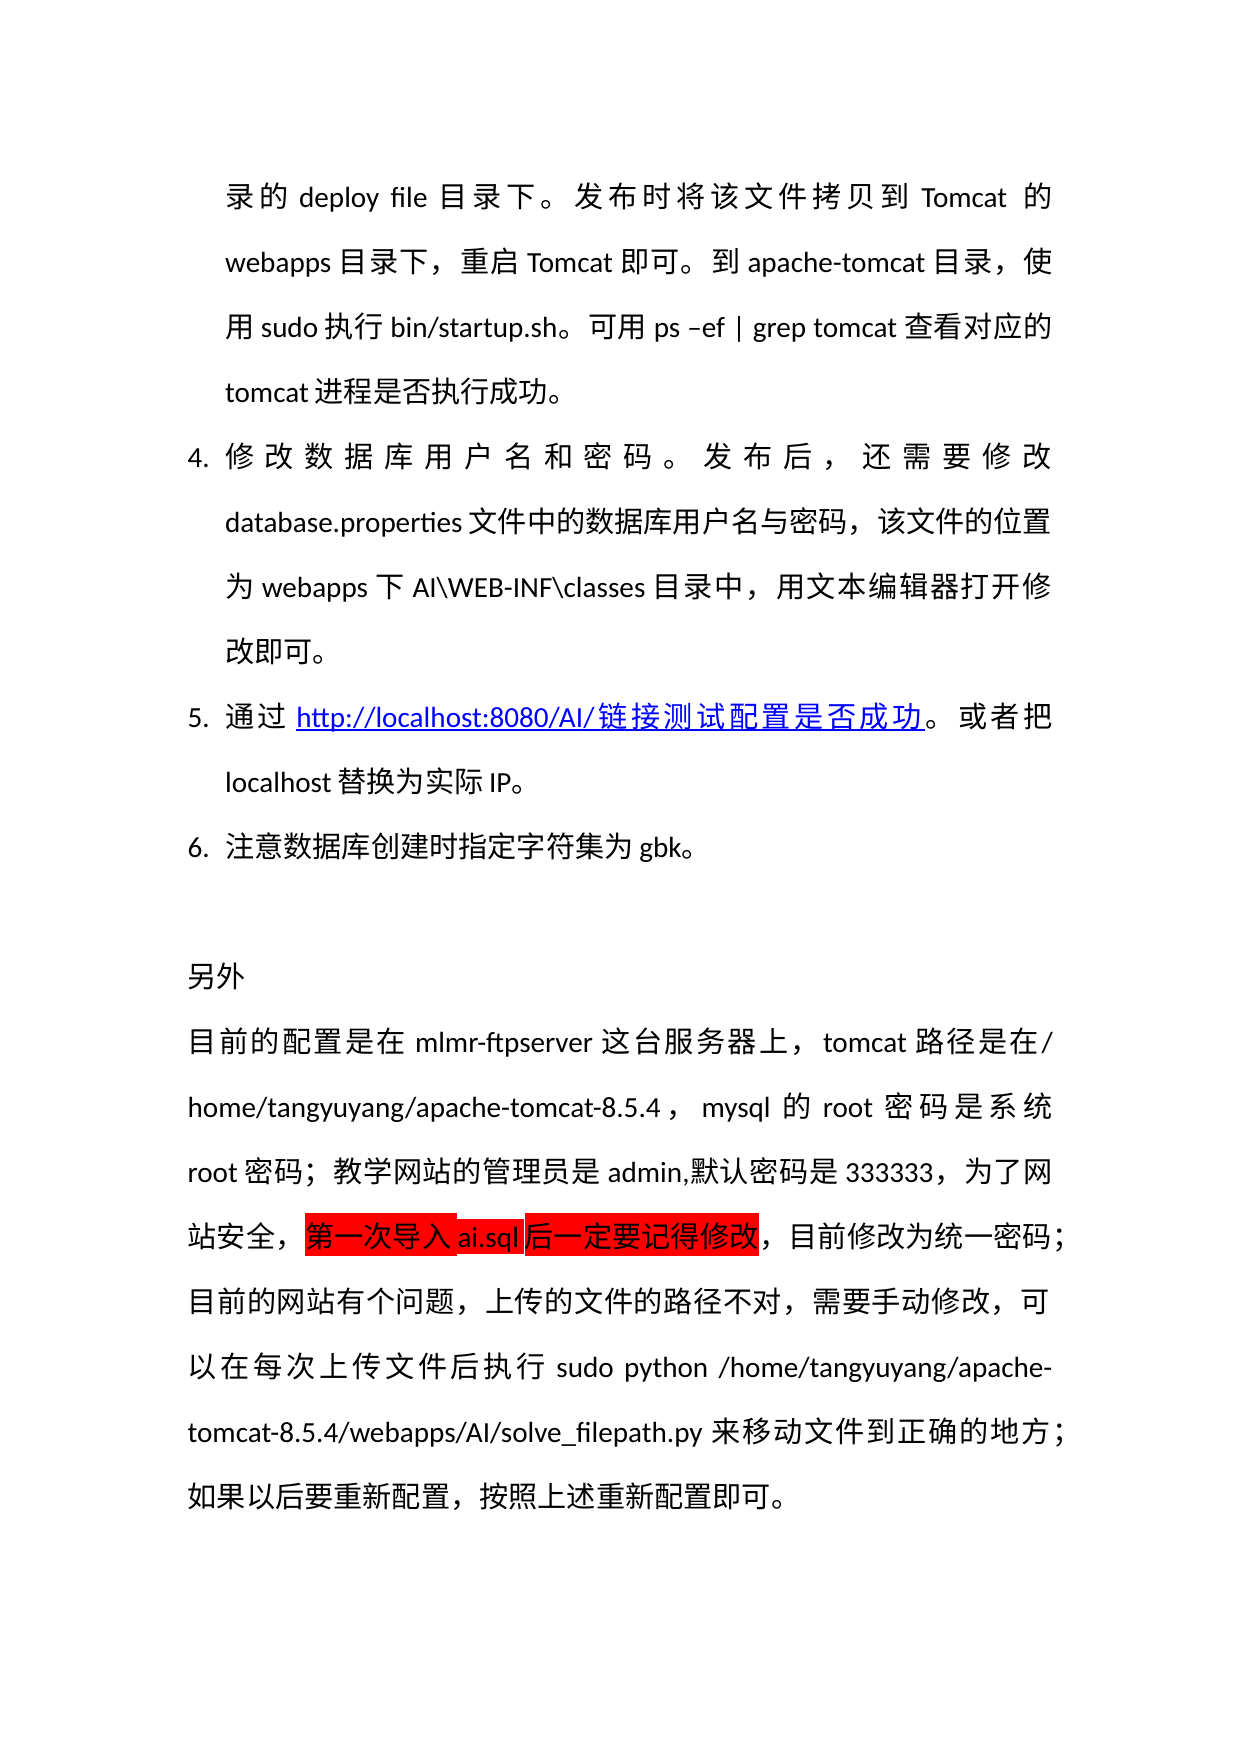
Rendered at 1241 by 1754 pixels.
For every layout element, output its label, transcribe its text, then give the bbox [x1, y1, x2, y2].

text 另外 [187, 942, 1053, 1007]
list 修改数据库用户名和密码。发布后，还需要修改database.properties文件中的数据库用户名与密码，该文件的位置为webapps下AI\WEB-INF\classes目录中，用文本编辑器打开修改即可。 [187, 422, 1053, 682]
list 通过http://localhost:8080/AI/链接测试配置是否成功。或者把localhost替换为实际IP。 [187, 682, 1053, 812]
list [187, 162, 1053, 422]
list 注意数据库创建时指定字符集为gbk。 [187, 812, 1053, 877]
text 目前的配置是在mlmr-ftpserver这台服务器上，tomcat路径是在/home/tangyuyang/apache-tomcat-8.5.4，mysql的root密码是系统root密码；教学网站的管理员是admin,默认密码是333333，为了网站安全，第一次导入ai.sql后一定要记得修改，目前修改为统一密码；目前的网站有个问题，上传的文件的路径不对，需要手动修改，可以在每次上传文件后执行sudo python /home/tangyuyang/apache-tomcat-8.5.4/webapps/AI/solve_filepath.py来移动文件到正确的地方；如果以后要重新配置，按照上述重新配置即可。 [187, 1007, 1053, 1527]
